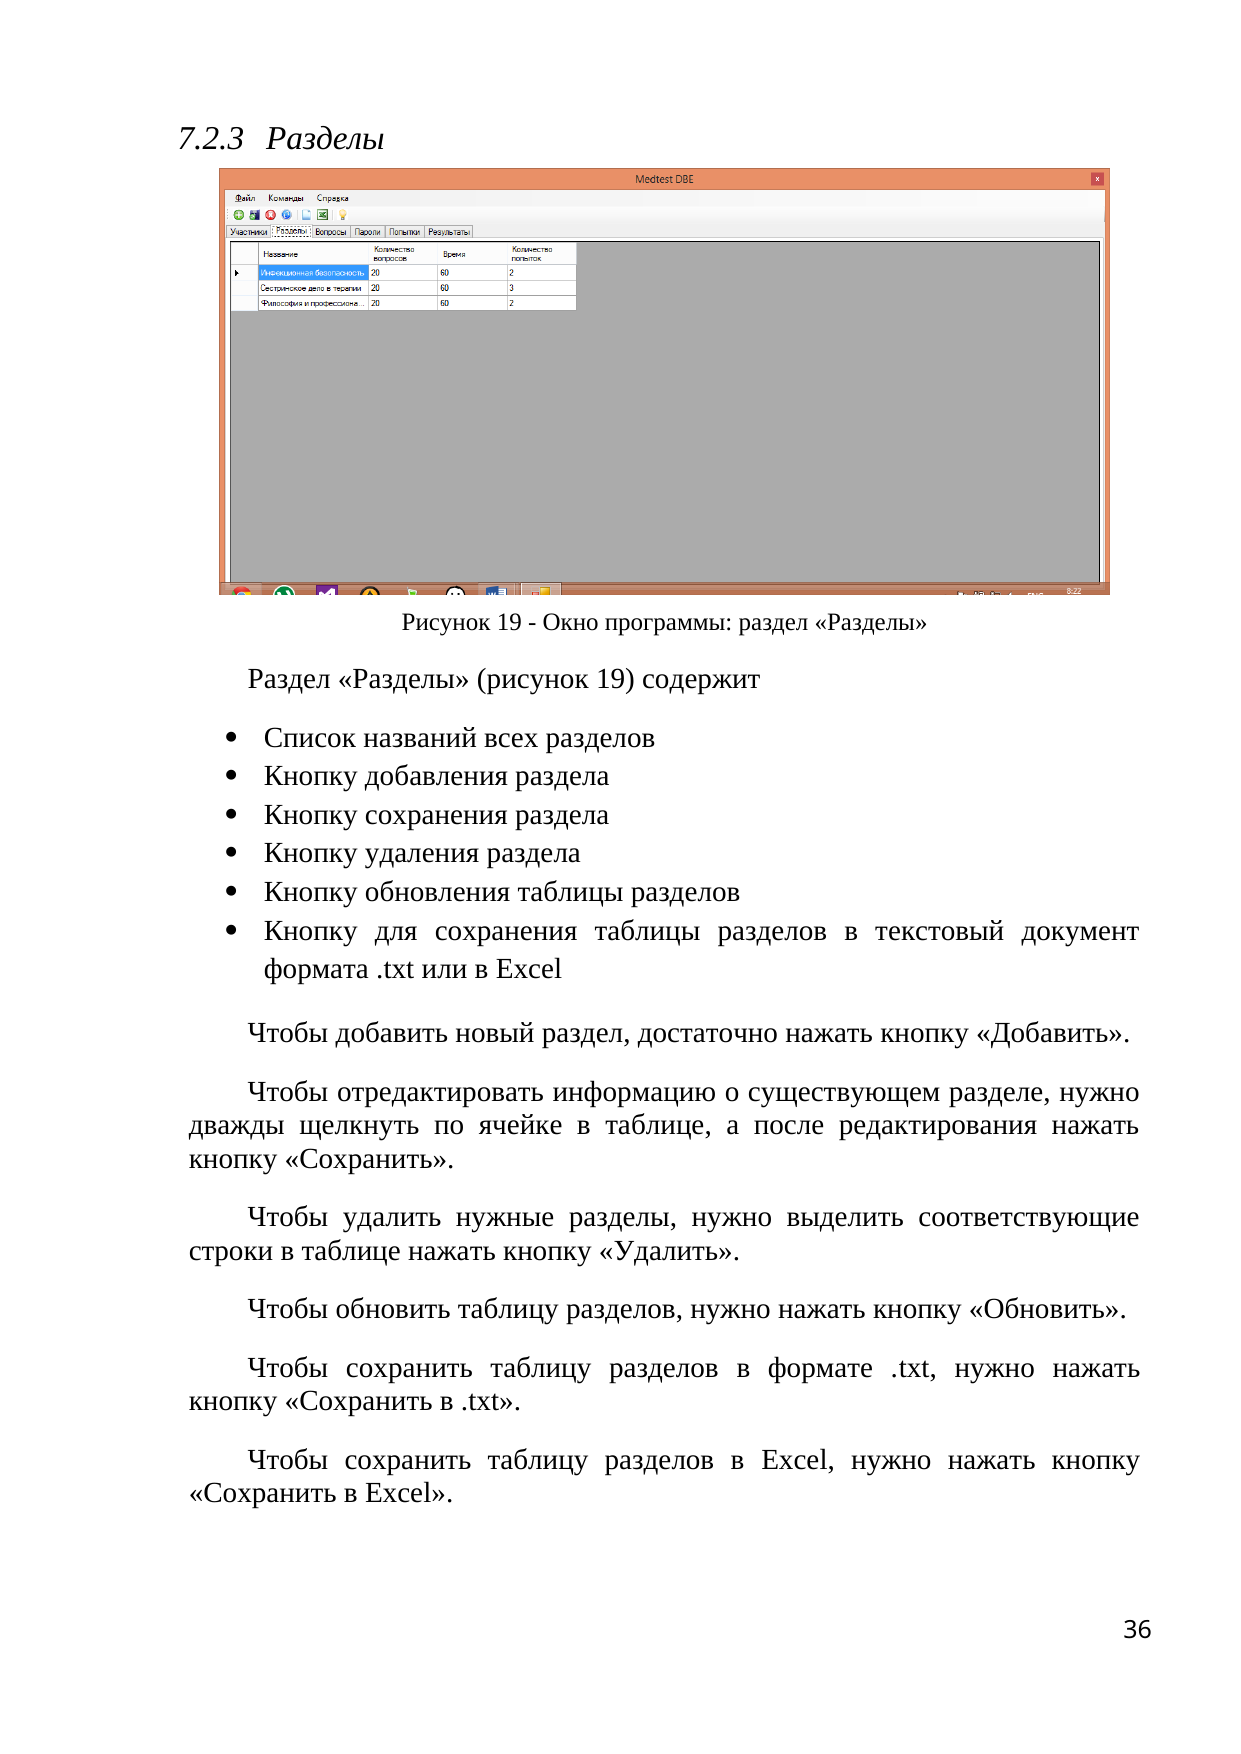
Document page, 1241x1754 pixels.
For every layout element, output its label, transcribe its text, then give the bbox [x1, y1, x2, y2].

subtitle Разделы [177, 118, 1152, 156]
table_header Рисунок 19 - Окно программы: раздел «Разделы» Раздел «Разделы» (рисунок 19) содержит Список названий всех разделов Кнопку добавления раздела Кнопку сохранения раздела Кнопку удаления раздела Кнопку обновления таблицы разделов Кнопку для сохранения таблицы разделов в текстовый документ формата .txt или в Excel Чтобы добавить новый раздел, достаточно нажать кнопку «Добавить». Чтобы отредактировать информацию о существующем разделе, нужно дважды щелкнуть по ячейке в таблице, а после редактирования нажать кнопку «Сохранить». Чтобы удалить нужные разделы, нужно выделить соответствующие строки в таблице нажать кнопку «Удалить». Чтобы обновить таблицу разделов, нужно нажать кнопку «Обновить». Чтобы сохранить таблицу разделов в формате .txt, нужно нажать кнопку «Сохранить в .txt». Чтобы сохранить таблицу разделов в Excel, нужно нажать кнопку «Сохранить в Excel». [177, 156, 1152, 1584]
picture [219, 168, 1110, 595]
